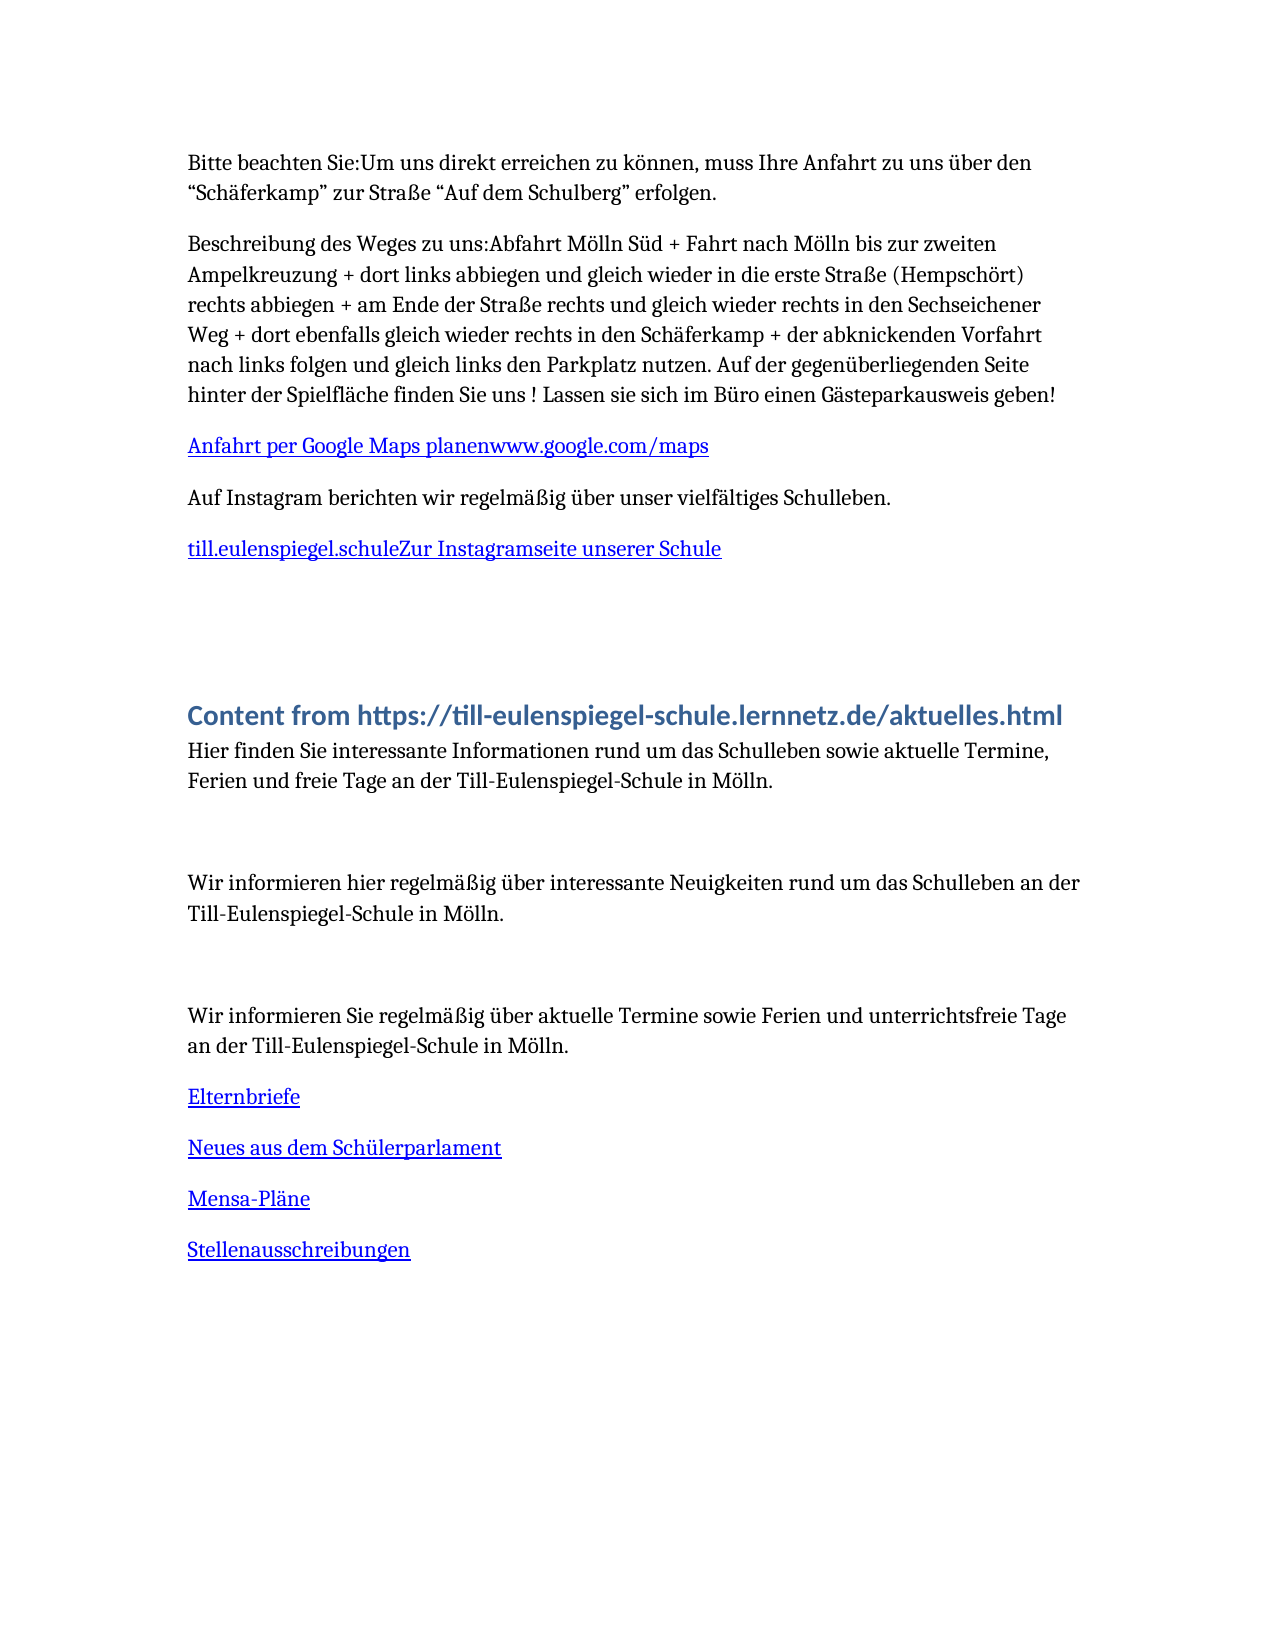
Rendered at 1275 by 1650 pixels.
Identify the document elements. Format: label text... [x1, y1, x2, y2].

text Beschreibung des Weges zu uns:Abfahrt Mölln Süd + Fahrt nach Mölln bis zur zweiten Ampelkreuzung + dort links abbiegen und gleich wieder in die erste Straße (Hempschört) rechts abbiegen + am Ende der Straße rechts und gleich wieder rechts in den Sechseichener Weg + dort ebenfalls gleich wieder rechts in den Schäferkamp + der abknickenden Vorfahrt nach links folgen und gleich links den Parkplatz nutzen. Auf der gegenüberliegenden Seite hinter der Spielfläche finden Sie uns ! Lassen sie sich im Büro einen Gästeparkausweis geben! [187, 231, 1087, 409]
text till.eulenspiegel.schuleZur Instagramseite unserer Schule [187, 535, 1087, 562]
text Neues aus dem Schülerparlament [187, 1135, 1087, 1161]
text Wir informieren Sie regelmäßig über aktuelle Termine sowie Ferien und unterrichtsfreie Tage an der Till-Eulenspiegel-Schule in Mölln. [187, 1002, 1087, 1059]
text Hier finden Sie interessante Informationen rund um das Schulleben sowie aktuelle Termine, Ferien und freie Tage an der Till-Eulenspiegel-Schule in Mölln. [187, 738, 1087, 794]
text Bitte beachten Sie:Um uns direkt erreichen zu können, muss Ihre Anfahrt zu uns über den “Schäferkamp” zur Straße “Auf dem Schulberg” erfolgen. [187, 150, 1087, 207]
text Auf Instagram berichten wir regelmäßig über unser vielfältiges Schulleben. [187, 484, 1087, 511]
text Mensa-Pläne [187, 1186, 1087, 1212]
text Stellenausschreibungen [187, 1237, 1087, 1263]
text Wir informieren hier regelmäßig über interessante Neuigkeiten rund um das Schulleben an der Till-Eulenspiegel-Schule in Mölln. [187, 870, 1087, 927]
text Elternbriefe [187, 1084, 1087, 1110]
text Anfahrt per Google Maps planenwww.google.com/maps [187, 433, 1087, 460]
subtitle Content from https://till-eulenspiegel-schule.lernnetz.de/aktuelles.html [187, 697, 1087, 732]
